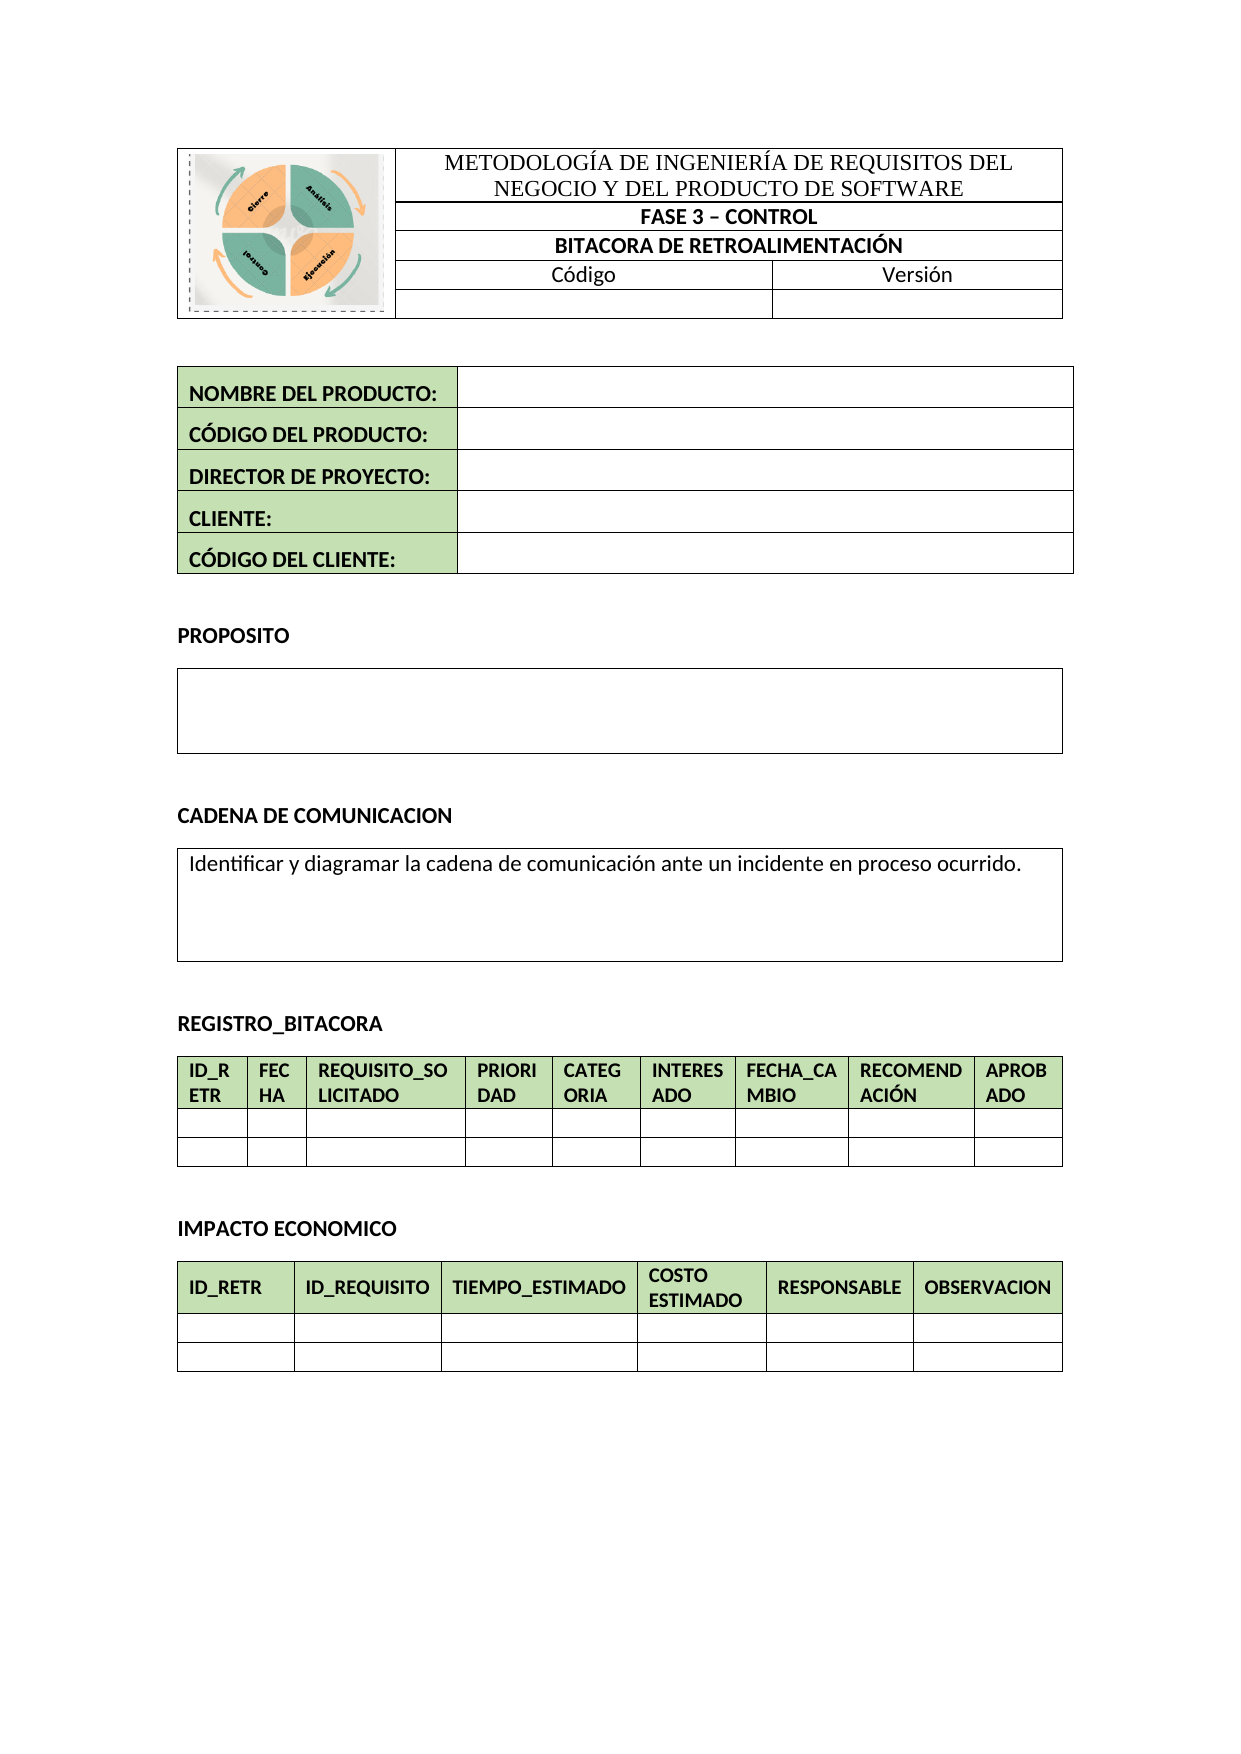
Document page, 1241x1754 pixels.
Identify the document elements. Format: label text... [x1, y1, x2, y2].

table_cell [553, 1109, 640, 1137]
table_cell [638, 1314, 766, 1342]
text CADENA DE COMUNICACION [177, 801, 1063, 829]
table_cell [466, 1138, 552, 1166]
picture [188, 154, 384, 312]
table_cell [641, 1138, 735, 1166]
table_cell [178, 1138, 247, 1166]
table_cell [396, 290, 772, 318]
table_cell [178, 1343, 294, 1371]
table_cell [767, 1343, 913, 1371]
table_cell CÓDIGO DEL PRODUCTO: [178, 408, 457, 449]
table_header METODOLOGÍA DE INGENIERÍA DE REQUISITOS DEL NEGOCIO Y DEL PRODUCTO DE SOFTWARE [396, 149, 1062, 201]
table_cell [458, 491, 1073, 532]
table_cell [638, 1343, 766, 1371]
table_cell [248, 1109, 306, 1137]
table_cell [178, 1314, 294, 1342]
table_cell [442, 1343, 637, 1371]
table_cell [458, 408, 1073, 449]
table_cell [458, 450, 1073, 490]
table_header REQUISITO_SOLICITADO [307, 1057, 465, 1108]
table_header ID_REQUISITO [295, 1262, 441, 1313]
table_header Identificar y diagramar la cadena de comunicación ante un incidente en proceso ocurrido. [178, 849, 1062, 961]
table_header INTERESADO [641, 1057, 735, 1108]
table_cell FASE 3 – CONTROL [396, 203, 1062, 230]
table_cell [442, 1314, 637, 1342]
table_cell [553, 1138, 640, 1166]
table_header APROBADO [975, 1057, 1062, 1108]
table_cell [849, 1109, 974, 1137]
table_cell [736, 1138, 848, 1166]
table_header TIEMPO_ESTIMADO [442, 1262, 637, 1313]
table_cell [295, 1343, 441, 1371]
table_cell [767, 1314, 913, 1342]
table_cell [295, 1314, 441, 1342]
table_cell [307, 1109, 465, 1137]
table_cell [307, 1138, 465, 1166]
table_cell [248, 1138, 306, 1166]
text PROPOSITO [177, 621, 1063, 649]
table_cell Código [396, 261, 772, 288]
table_cell [641, 1109, 735, 1137]
table_cell Versión [773, 261, 1062, 288]
table_cell [975, 1138, 1062, 1166]
table_cell DIRECTOR DE PROYECTO: [178, 450, 457, 490]
table_header ID_RETR [178, 1262, 294, 1313]
table_cell [458, 533, 1073, 573]
table_cell CÓDIGO DEL CLIENTE: [178, 533, 457, 573]
table_cell [914, 1314, 1062, 1342]
table_cell [736, 1109, 848, 1137]
table_header [178, 149, 395, 318]
table_header [178, 669, 1062, 753]
table_cell [773, 290, 1062, 318]
table_cell BITACORA DE RETROALIMENTACIÓN [396, 231, 1062, 259]
table_header FECHA_CAMBIO [736, 1057, 848, 1108]
table_header [458, 367, 1073, 407]
table_header FECHA [248, 1057, 306, 1108]
table_header RESPONSABLE [767, 1262, 913, 1313]
table_cell [975, 1109, 1062, 1137]
table_header NOMBRE DEL PRODUCTO: [178, 367, 457, 407]
table_cell [849, 1138, 974, 1166]
table_cell CLIENTE: [178, 491, 457, 532]
text IMPACTO ECONOMICO [177, 1214, 1063, 1242]
table_header PRIORIDAD [466, 1057, 552, 1108]
table_cell [178, 1109, 247, 1137]
table_cell [466, 1109, 552, 1137]
table_header OBSERVACION [914, 1262, 1062, 1313]
table_header RECOMENDACIÓN [849, 1057, 974, 1108]
table_header CATEGORIA [553, 1057, 640, 1108]
table_cell [914, 1343, 1062, 1371]
table_header COSTO ESTIMADO [638, 1262, 766, 1313]
table_header ID_RETR [178, 1057, 247, 1108]
text REGISTRO_BITACORA [177, 1009, 1063, 1037]
